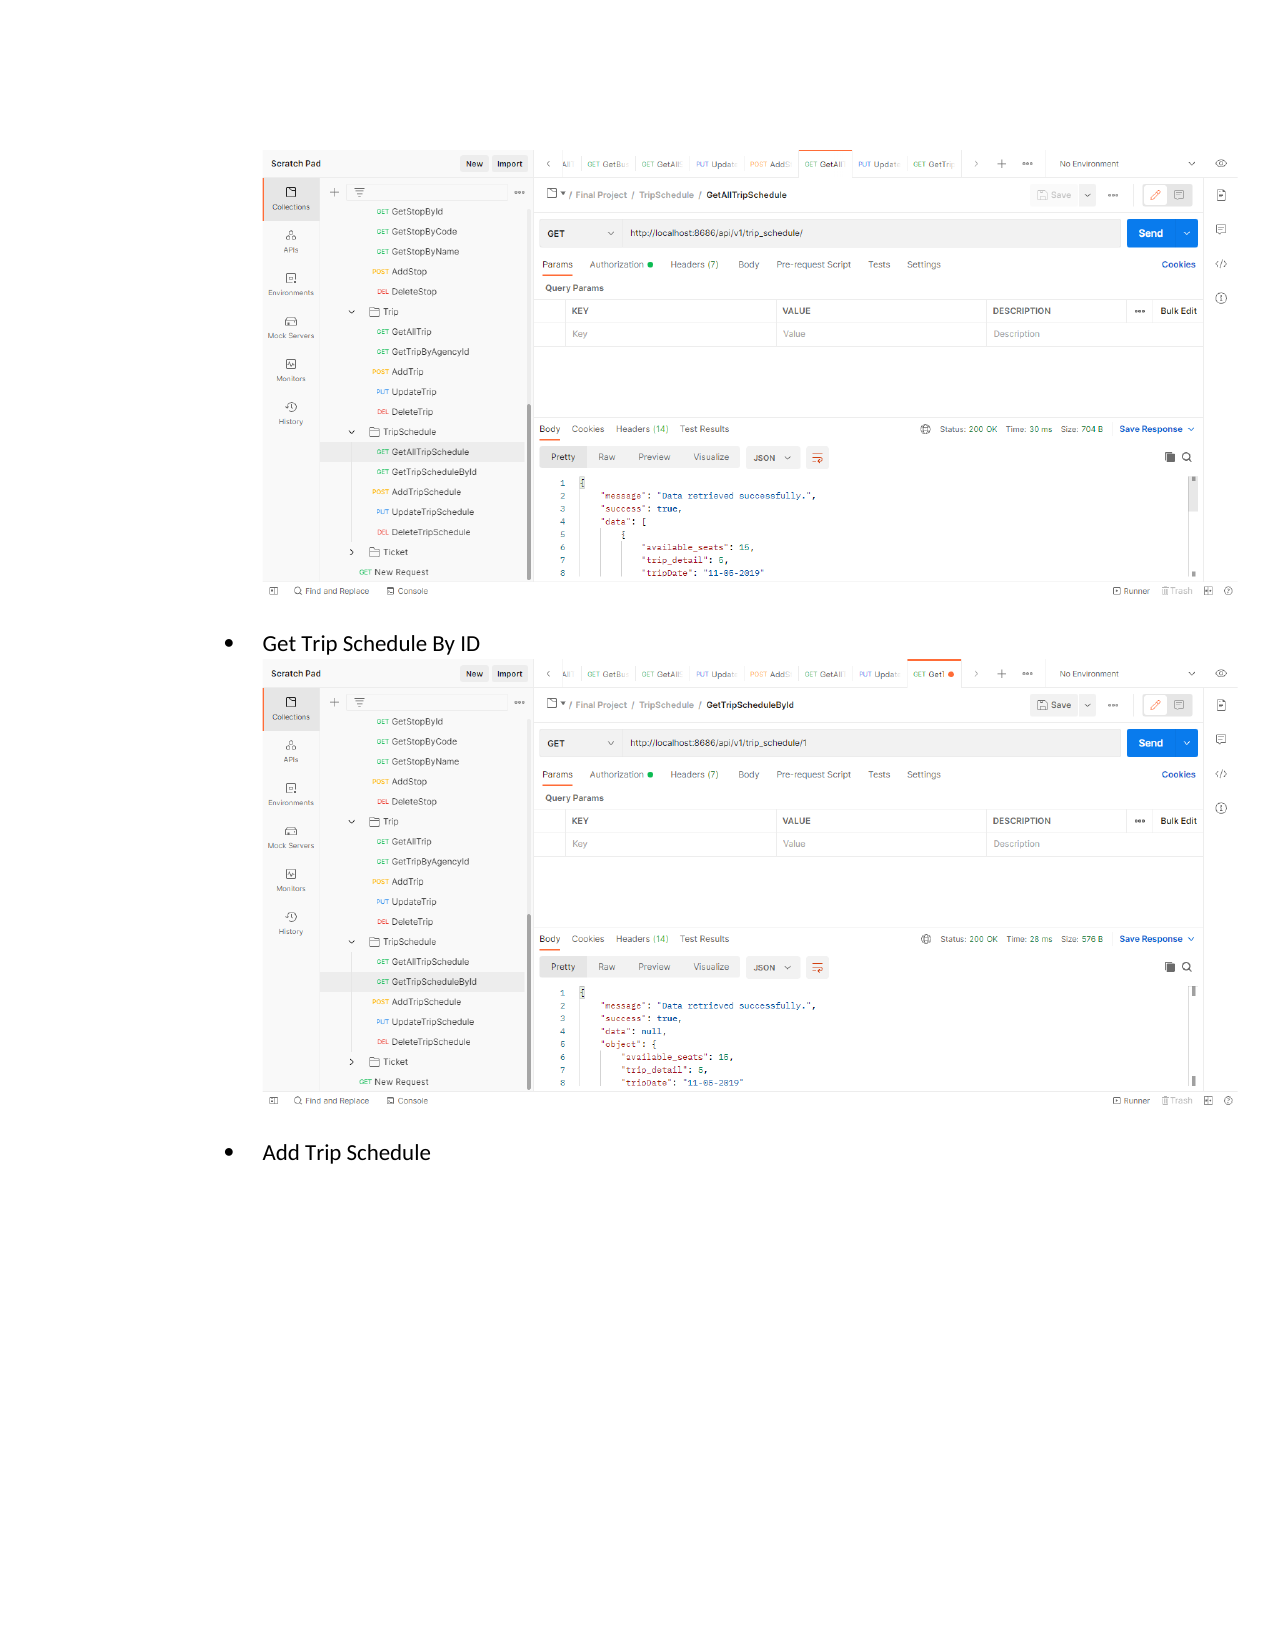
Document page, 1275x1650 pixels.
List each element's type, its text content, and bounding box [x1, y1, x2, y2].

picture [262, 150, 1238, 597]
list Get Trip Schedule By ID [225, 629, 1125, 657]
list Add Trip Schedule [225, 1138, 1125, 1166]
picture [262, 659, 1238, 1106]
